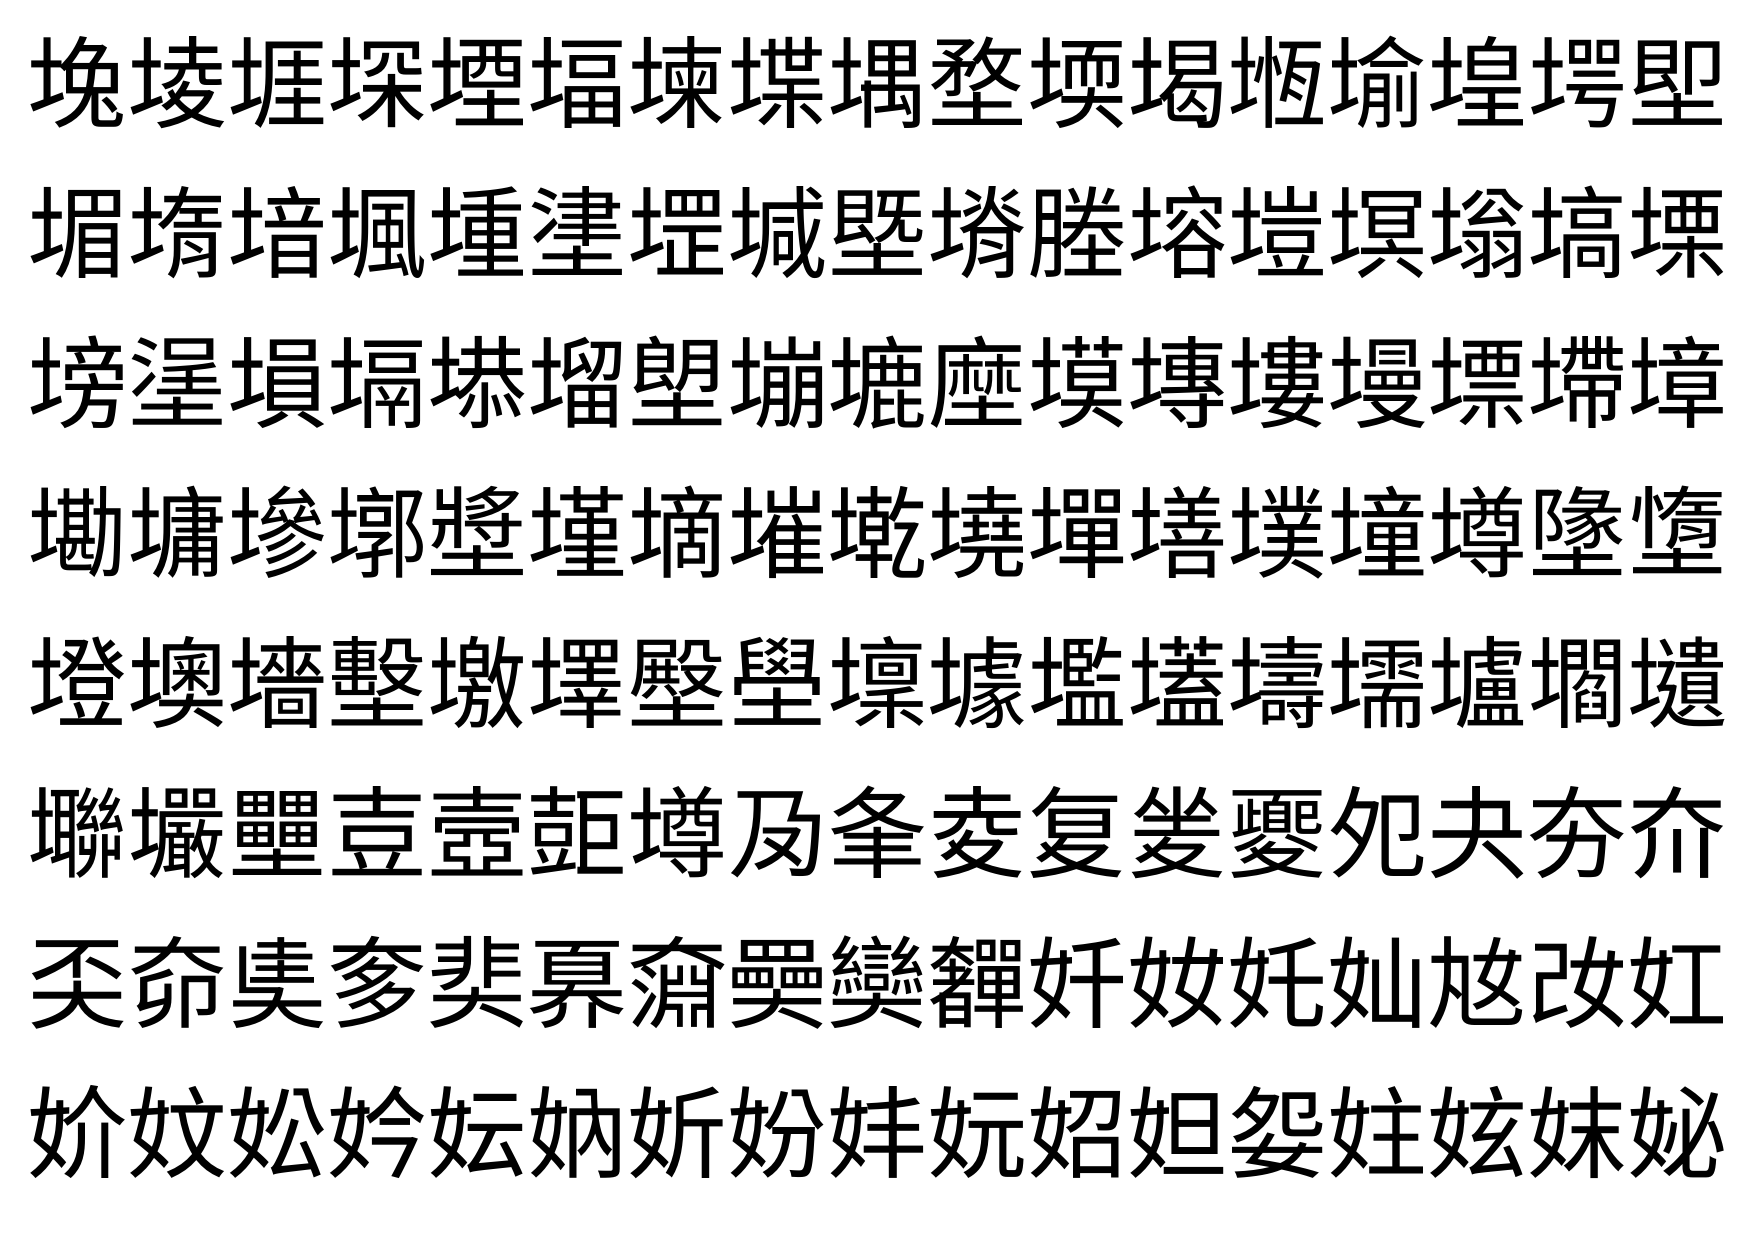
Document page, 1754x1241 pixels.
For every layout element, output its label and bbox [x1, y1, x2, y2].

text [0, 1, 1754, 1201]
